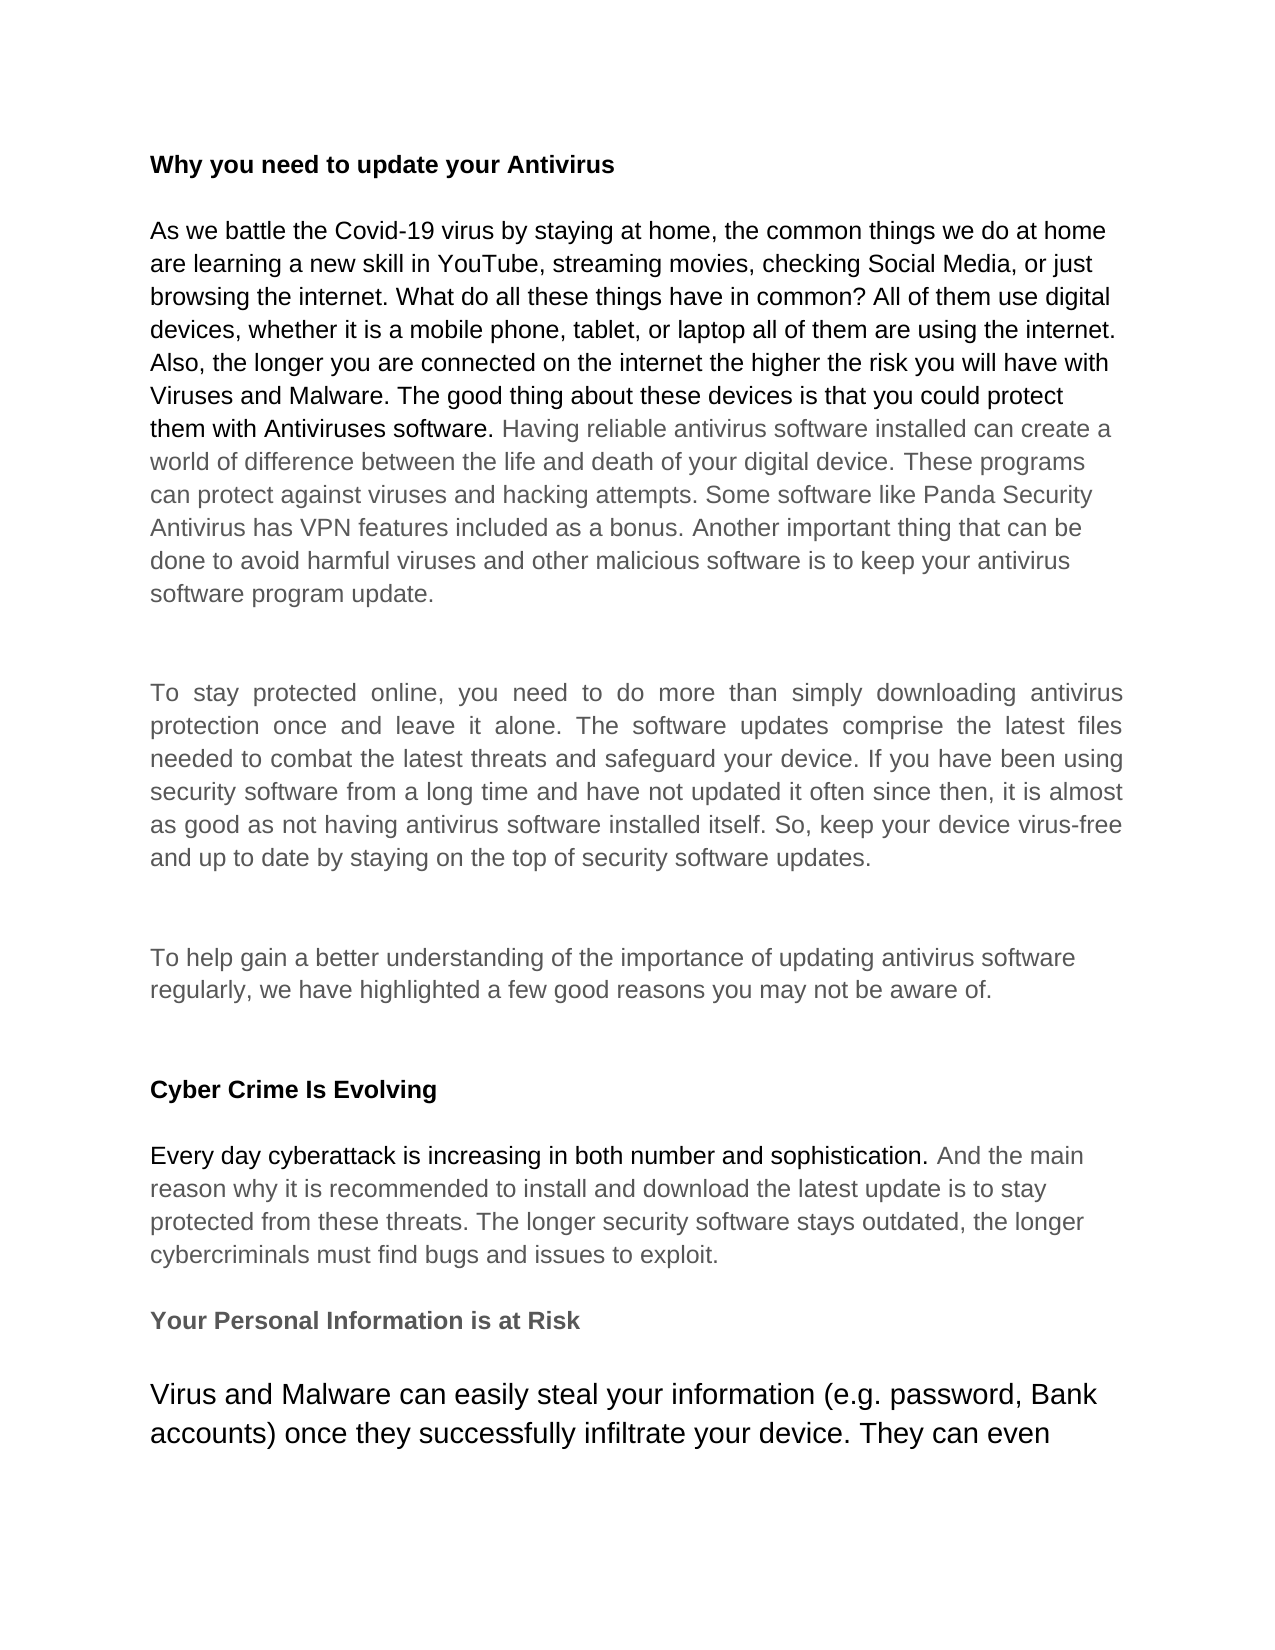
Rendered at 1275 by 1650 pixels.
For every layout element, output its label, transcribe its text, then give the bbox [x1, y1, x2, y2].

text To help gain a better understanding of the importance of updating antivirus software regularly, we have highlighted a few good reasons you may not be aware of. [150, 942, 1125, 1004]
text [150, 1377, 1125, 1449]
text As we battle the Covid-19 virus by staying at home, the common things we do at home are learning a new skill in YouTube, streaming movies, checking Social Media, or just browsing the internet. What do all these things have in common? All of them use digital devices, whether it is a mobile phone, tablet, or laptop all of them are using the internet. Also, the longer you are connected on the internet the higher the risk you will have with Viruses and Malware. The good thing about these devices is that you could protect them with Antiviruses software. Having reliable antivirus software installed can create a world of difference between the life and death of your digital device. These programs can protect against viruses and hacking attempts. Some software like Panda Security Antivirus has VPN features included as a bonus. Another important thing that can be done to avoid harmful viruses and other malicious software is to keep your antivirus software program update. [150, 216, 1125, 608]
text To stay protected online, you need to do more than simply downloading antivirus protection once and leave it alone. The software updates comprise the latest files needed to combat the latest threats and safeguard your device. If you have been using security software from a long time and have not updated it often since then, it is almost as good as not having antivirus software installed itself. So, keep your device virus-free and up to date by staying on the top of security software updates. [150, 678, 1125, 872]
text Your Personal Information is at Risk [150, 1306, 1125, 1334]
text Why you need to update your Antivirus [150, 150, 1125, 179]
text Cyber Crime Is Evolving [150, 1074, 1125, 1103]
text Every day cyberattack is increasing in both number and sophistication. And the main reason why it is recommended to install and download the latest update is to stay protected from these threats. The longer security software stays outdated, the longer cybercriminals must find bugs and issues to exploit. [150, 1141, 1125, 1268]
